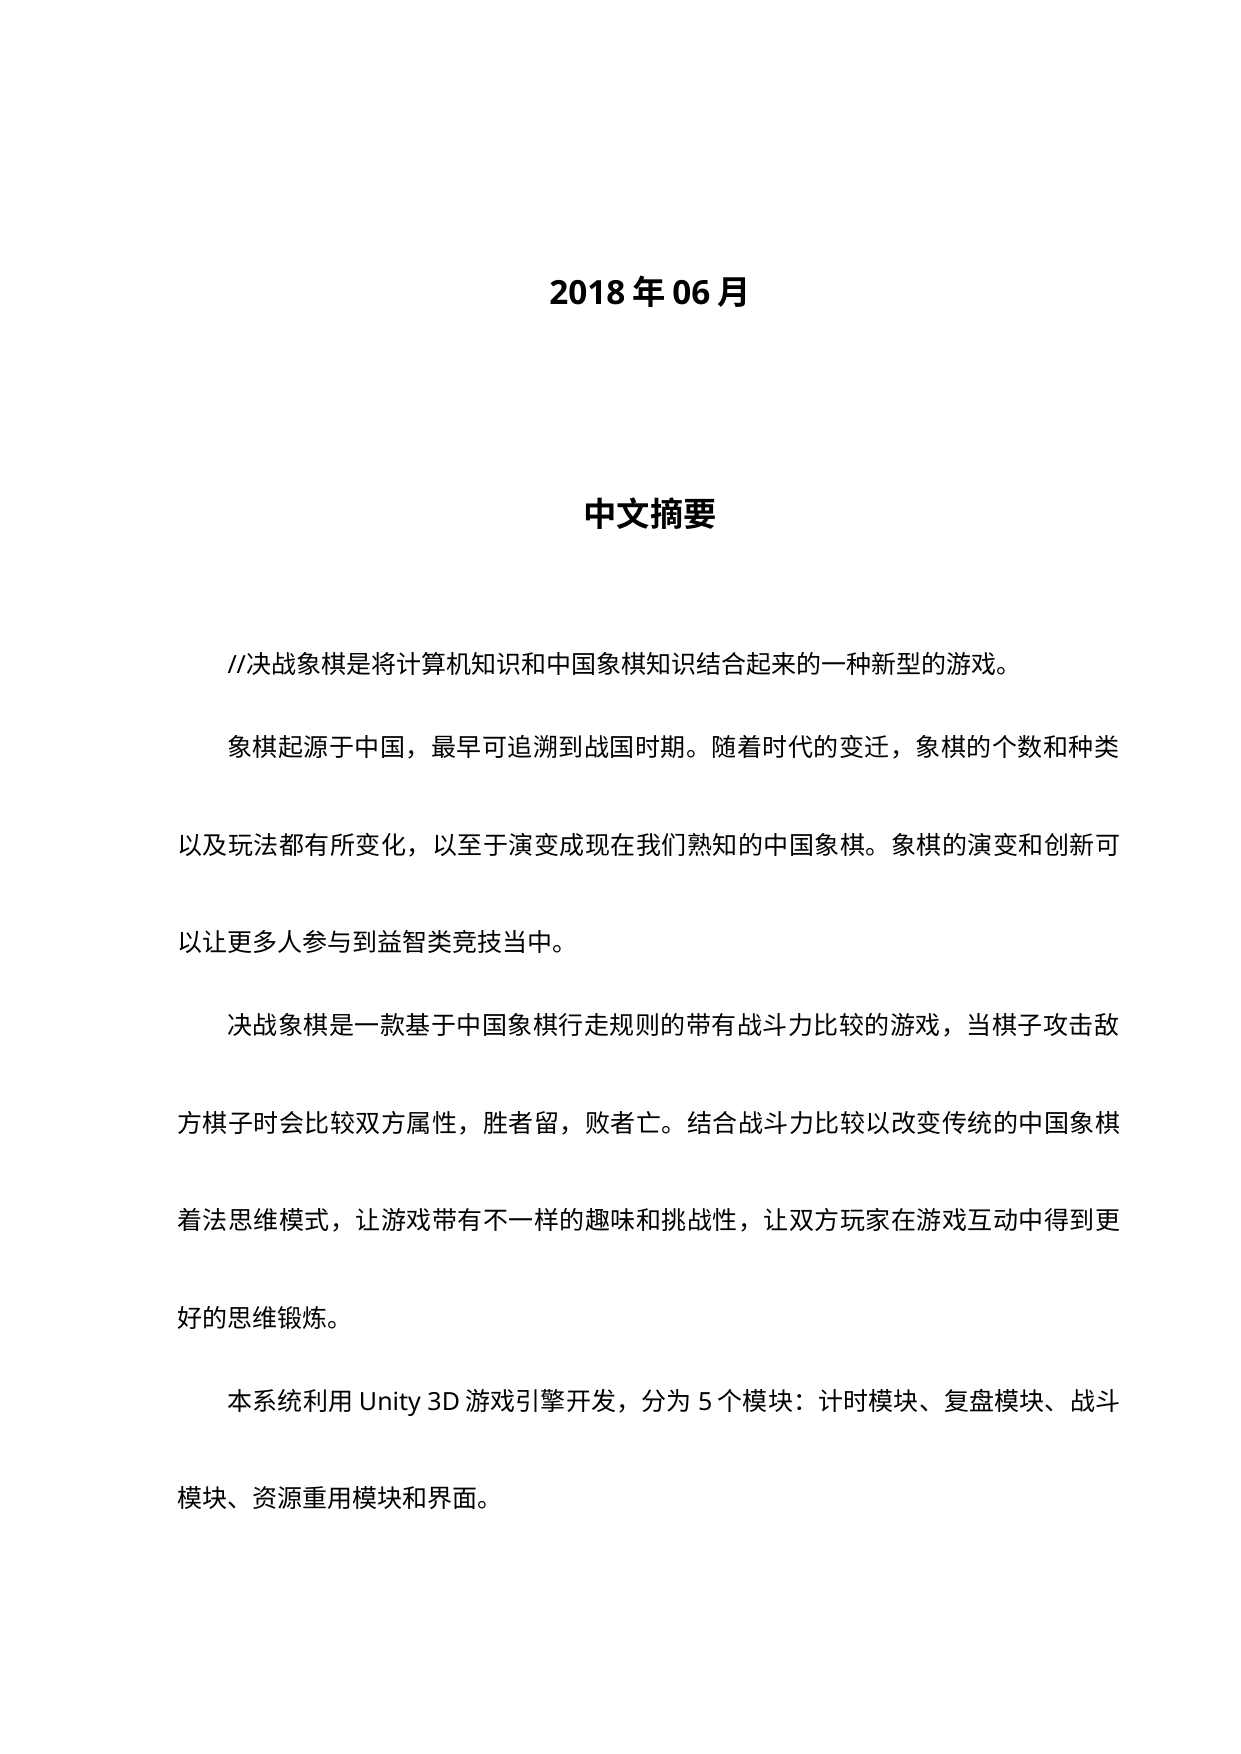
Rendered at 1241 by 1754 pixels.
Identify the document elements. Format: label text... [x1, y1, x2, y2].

text 决战象棋是一款基于中国象棋行走规则的带有战斗力比较的游戏，当棋子攻击敌方棋子时会比较双方属性，胜者留，败者亡。结合战斗力比较以改变传统的中国象棋着法思维模式，让游戏带有不一样的趣味和挑战性，让双方玩家在游戏互动中得到更好的思维锻炼。 [177, 991, 1122, 1349]
text //决战象棋是将计算机知识和中国象棋知识结合起来的一种新型的游戏。 [177, 630, 1122, 695]
text 本系统利用Unity 3D游戏引擎开发，分为5个模块：计时模块、复盘模块、战斗模块、资源重用模块和界面。 [177, 1367, 1122, 1529]
text 中文摘要 [177, 480, 1122, 545]
text 2018年06月 [177, 258, 1122, 323]
text 象棋起源于中国，最早可追溯到战国时期。随着时代的变迁，象棋的个数和种类以及玩法都有所变化，以至于演变成现在我们熟知的中国象棋。象棋的演变和创新可以让更多人参与到益智类竞技当中。 [177, 713, 1122, 973]
